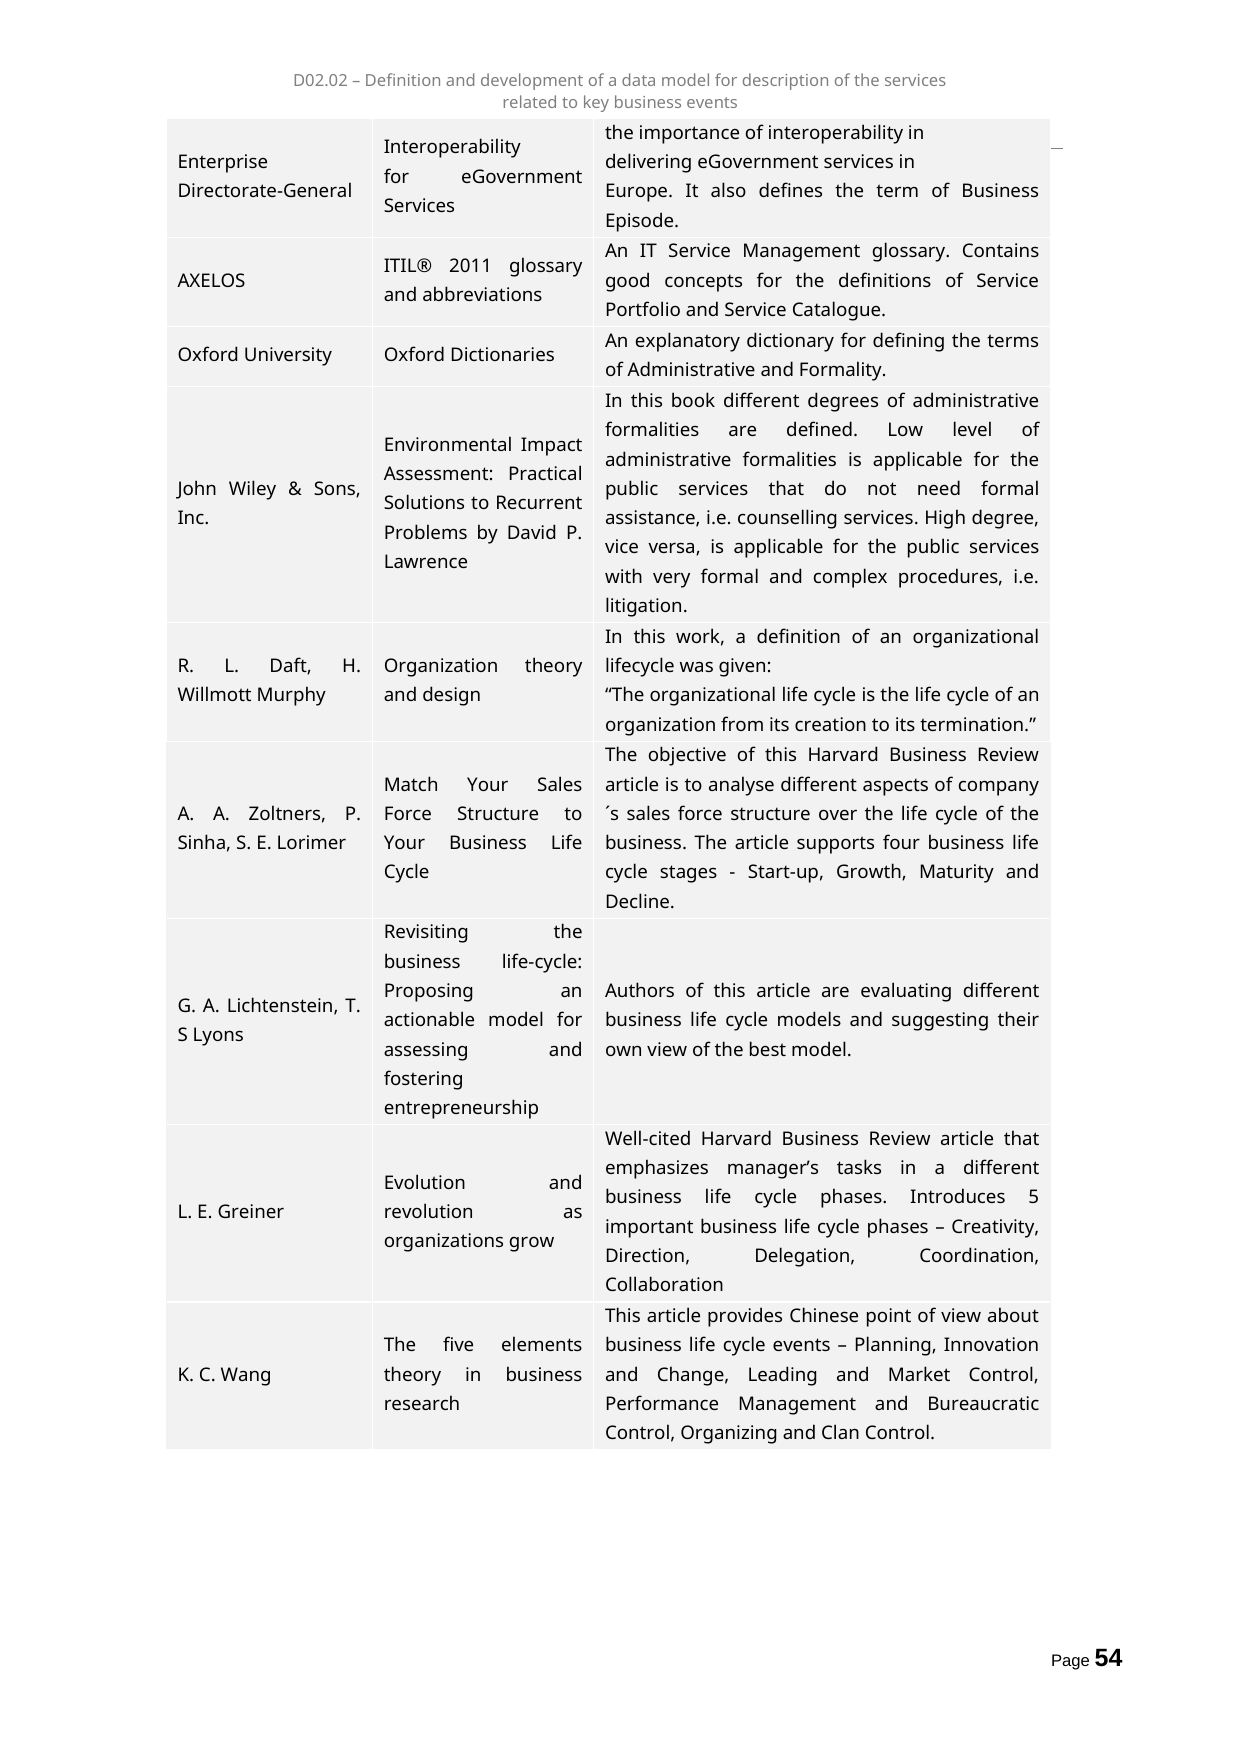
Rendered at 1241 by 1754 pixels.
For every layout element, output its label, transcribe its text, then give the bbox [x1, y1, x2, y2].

table_cell Well-cited Harvard Business Review article that emphasizes manager’s tasks in a different business life cycle phases. Introduces 5 important business life cycle phases – Creativity, Direction, Delegation, Coordination, Collaboration [594, 1124, 1051, 1301]
table_cell This article provides Chinese point of view about business life cycle events – Planning, Innovation and Change, Leading and Market Control, Performance Management and Bureaucratic Control, Organizing and Clan Control. [594, 1301, 1051, 1449]
table_cell An IT Service Management glossary. Contains good concepts for the definitions of Service Portfolio and Service Catalogue. [594, 238, 1050, 326]
table_cell L. E. Greiner [166, 1124, 372, 1301]
table_cell Oxford University [167, 327, 372, 386]
table_cell John Wiley & Sons, Inc. [167, 387, 372, 622]
table_cell K. C. Wang [166, 1301, 372, 1449]
table_cell An explanatory dictionary for defining the terms of Administrative and Formality. [594, 327, 1050, 386]
table_cell Oxford Dictionaries [373, 327, 593, 386]
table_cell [594, 119, 1050, 237]
table_cell Match Your Sales Force Structure to Your Business Life Cycle [373, 742, 593, 918]
table_cell A. A. Zoltners, P. Sinha, S. E. Lorimer [166, 742, 372, 918]
table_cell Environmental Impact Assessment: Practical Solutions to Recurrent Problems by David P. Lawrence [373, 387, 593, 622]
table_cell AXELOS [167, 238, 372, 326]
table_cell Evolution and revolution as organizations grow [373, 1125, 593, 1301]
table_cell In this book different degrees of administrative formalities are defined. Low level of administrative formalities is applicable for the public services that do not need formal assistance, i.e. counselling services. High degree, vice versa, is applicable for the public services with very formal and complex procedures, i.e. litigation. [594, 387, 1050, 622]
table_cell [167, 119, 372, 237]
table_cell The five elements theory in business research [373, 1303, 593, 1449]
table_cell G. A. Lichtenstein, T. S Lyons [166, 918, 372, 1124]
table_cell In this work, a definition of an organizational lifecycle was given: “The organizational life cycle is the life cycle of an organization from its creation to its termination.” [594, 623, 1050, 741]
table_cell ITIL® 2011 glossary and abbreviations [373, 238, 593, 326]
table_cell The objective of this Harvard Business Review article is to analyse different aspects of company´s sales force structure over the life cycle of the business. The article supports four business life cycle stages - Start-up, Growth, Maturity and Decline. [594, 742, 1051, 918]
table_cell R. L. Daft, H. Willmott Murphy [167, 623, 372, 741]
table_cell Revisiting the business life-cycle: Proposing an actionable model for assessing and fostering entrepreneurship [373, 919, 593, 1124]
table_cell Organization theory and design [373, 623, 593, 741]
table_cell Authors of this article are evaluating different business life cycle models and suggesting their own view of the best model. [594, 918, 1051, 1124]
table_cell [373, 119, 593, 237]
